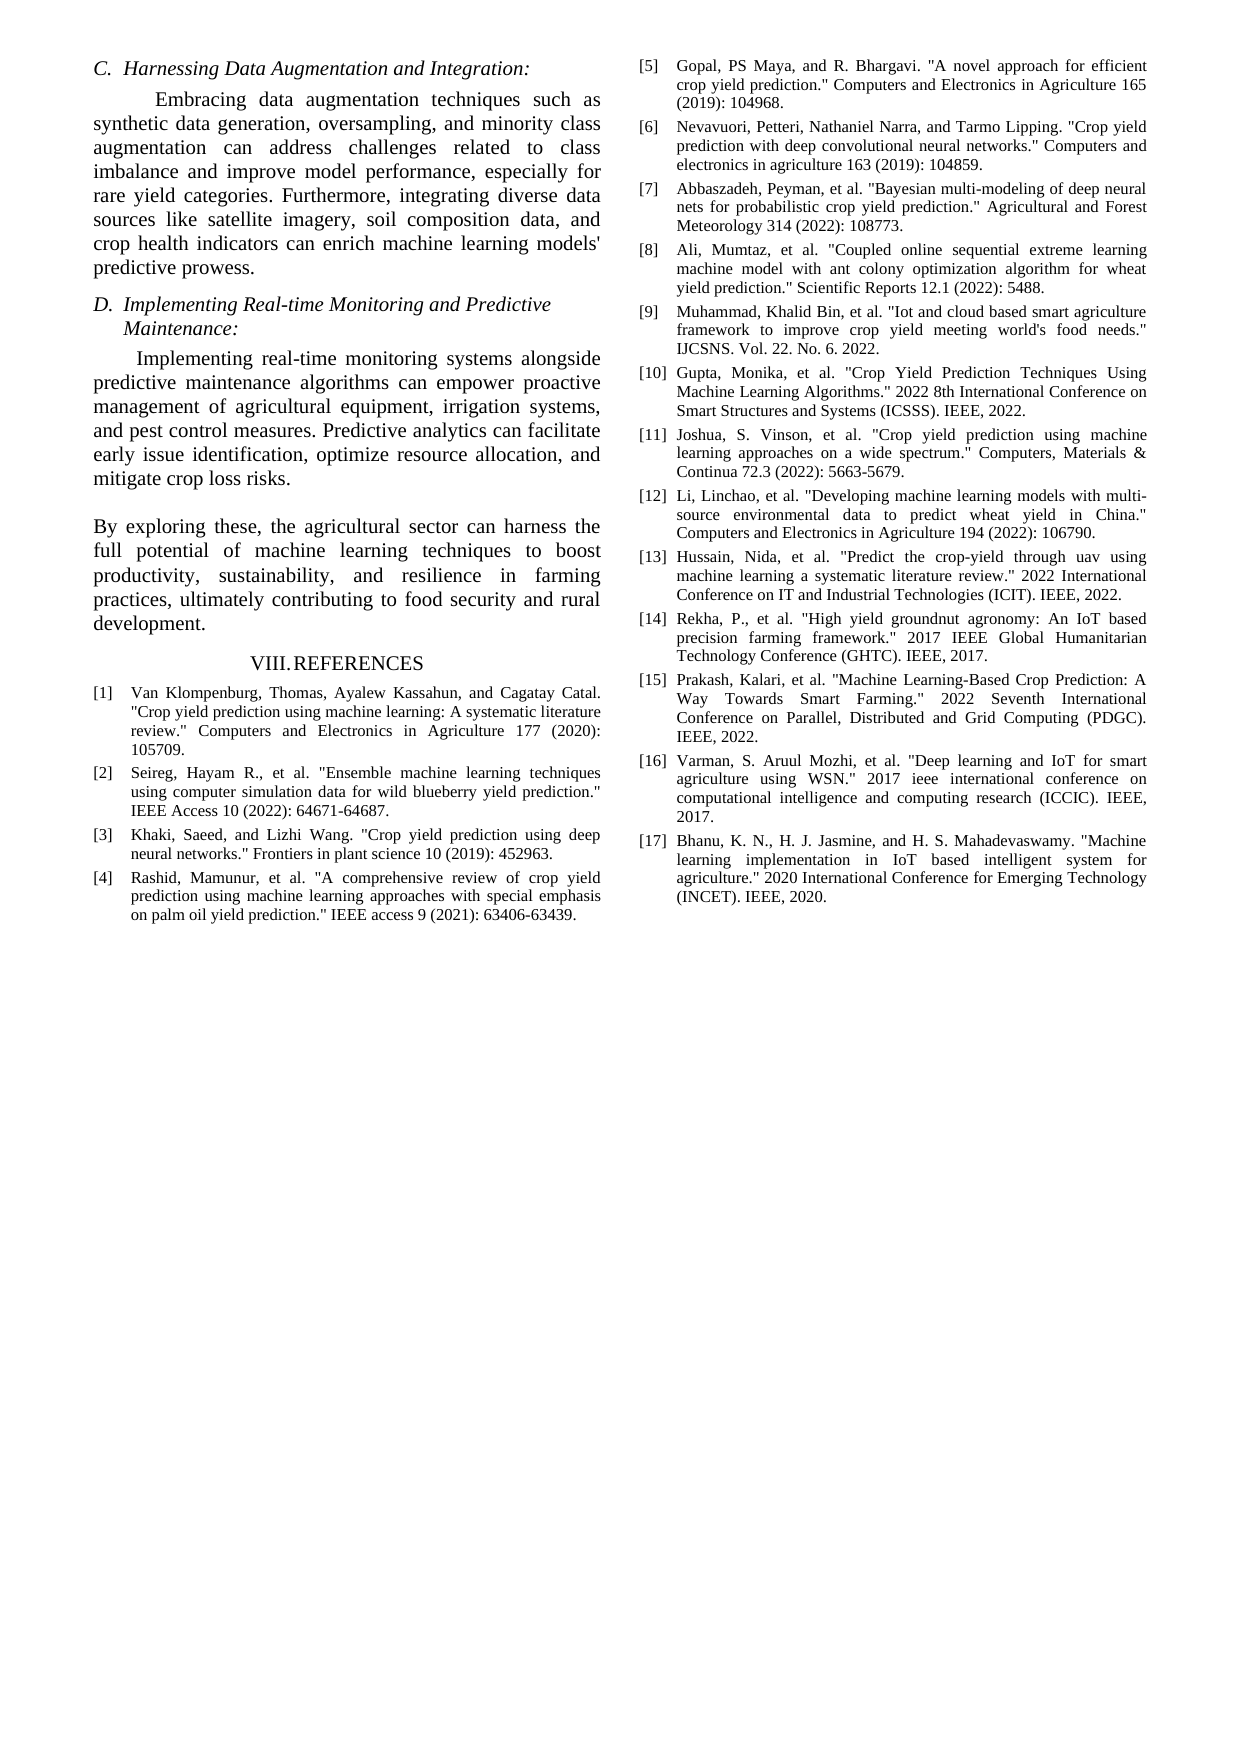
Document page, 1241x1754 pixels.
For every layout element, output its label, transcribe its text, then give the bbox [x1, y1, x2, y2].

text Khaki, Saeed, and Lizhi Wang. "Crop yield prediction using deep neural networks." Frontiers in plant science 10 (2019): 452963. [93, 825, 601, 863]
subtitle Harnessing Data Augmentation and Integration: [93, 56, 601, 80]
text Implementing real-time monitoring systems alongside predictive maintenance algorithms can empower proactive management of agricultural equipment, irrigation systems, and pest control measures. Predictive analytics can facilitate early issue identification, optimize resource allocation, and mitigate crop loss risks. [93, 346, 601, 490]
text Gupta, Monika, et al. "Crop Yield Prediction Techniques Using Machine Learning Algorithms." 2022 8th International Conference on Smart Structures and Systems (ICSSS). IEEE, 2022. [639, 363, 1147, 420]
text Rekha, P., et al. "High yield groundnut agronomy: An IoT based precision farming framework." 2017 IEEE Global Humanitarian Technology Conference (GHTC). IEEE, 2017. [639, 609, 1147, 666]
text Li, Linchao, et al. "Developing machine learning models with multi-source environmental data to predict wheat yield in China." Computers and Electronics in Agriculture 194 (2022): 106790. [639, 486, 1147, 543]
text Ali, Mumtaz, et al. "Coupled online sequential extreme learning machine model with ant colony optimization algorithm for wheat yield prediction." Scientific Reports 12.1 (2022): 5488. [639, 241, 1147, 297]
text Muhammad, Khalid Bin, et al. "Iot and cloud based smart agriculture framework to improve crop yield meeting world's food needs." IJCSNS. Vol. 22. No. 6. 2022. [639, 302, 1147, 358]
text Bhanu, K. N., H. J. Jasmine, and H. S. Mahadevaswamy. "Machine learning implementation in IoT based intelligent system for agriculture." 2020 International Conference for Emerging Technology (INCET). IEEE, 2020. [639, 831, 1147, 906]
text Abbaszadeh, Peyman, et al. "Bayesian multi-modeling of deep neural nets for probabilistic crop yield prediction." Agricultural and Forest Meteorology 314 (2022): 108773. [639, 179, 1147, 235]
text Van Klompenburg, Thomas, Ayalew Kassahun, and Cagatay Catal. "Crop yield prediction using machine learning: A systematic literature review." Computers and Electronics in Agriculture 177 (2020): 105709. [93, 684, 601, 759]
subtitle REFERENCES [93, 651, 601, 675]
text Prakash, Kalari, et al. "Machine Learning-Based Crop Prediction: A Way Towards Smart Farming." 2022 Seventh International Conference on Parallel, Distributed and Grid Computing (PDGC). IEEE, 2022. [639, 671, 1147, 746]
text Varman, S. Aruul Mozhi, et al. "Deep learning and IoT for smart agriculture using WSN." 2017 ieee international conference on computational intelligence and computing research (ICCIC). IEEE, 2017. [639, 751, 1147, 826]
text By exploring these, the agricultural sector can harness the full potential of machine learning techniques to boost productivity, sustainability, and resilience in farming practices, ultimately contributing to food security and rural development. [93, 514, 601, 635]
text Rashid, Mamunur, et al. "A comprehensive review of crop yield prediction using machine learning approaches with special emphasis on palm oil yield prediction." IEEE access 9 (2021): 63406-63439. [93, 868, 601, 924]
text Gopal, PS Maya, and R. Bhargavi. "A novel approach for efficient crop yield prediction." Computers and Electronics in Agriculture 165 (2019): 104968. [639, 56, 1147, 112]
text Seireg, Hayam R., et al. "Ensemble machine learning techniques using computer simulation data for wild blueberry yield prediction." IEEE Access 10 (2022): 64671-64687. [93, 764, 601, 820]
text Joshua, S. Vinson, et al. "Crop yield prediction using machine learning approaches on a wide spectrum." Computers, Materials & Continua 72.3 (2022): 5663-5679. [639, 425, 1147, 481]
text Hussain, Nida, et al. "Predict the crop-yield through uav using machine learning a systematic literature review." 2022 International Conference on IT and Industrial Technologies (ICIT). IEEE, 2022. [639, 548, 1147, 604]
text Nevavuori, Petteri, Nathaniel Narra, and Tarmo Lipping. "Crop yield prediction with deep convolutional neural networks." Computers and electronics in agriculture 163 (2019): 104859. [639, 118, 1147, 174]
subtitle Implementing Real-time Monitoring and Predictive Maintenance: [93, 292, 601, 340]
text Embracing data augmentation techniques such as synthetic data generation, oversampling, and minority class augmentation can address challenges related to class imbalance and improve model performance, especially for rare yield categories. Furthermore, integrating diverse data sources like satellite imagery, soil composition data, and crop health indicators can enrich machine learning models' predictive prowess. [93, 87, 601, 279]
